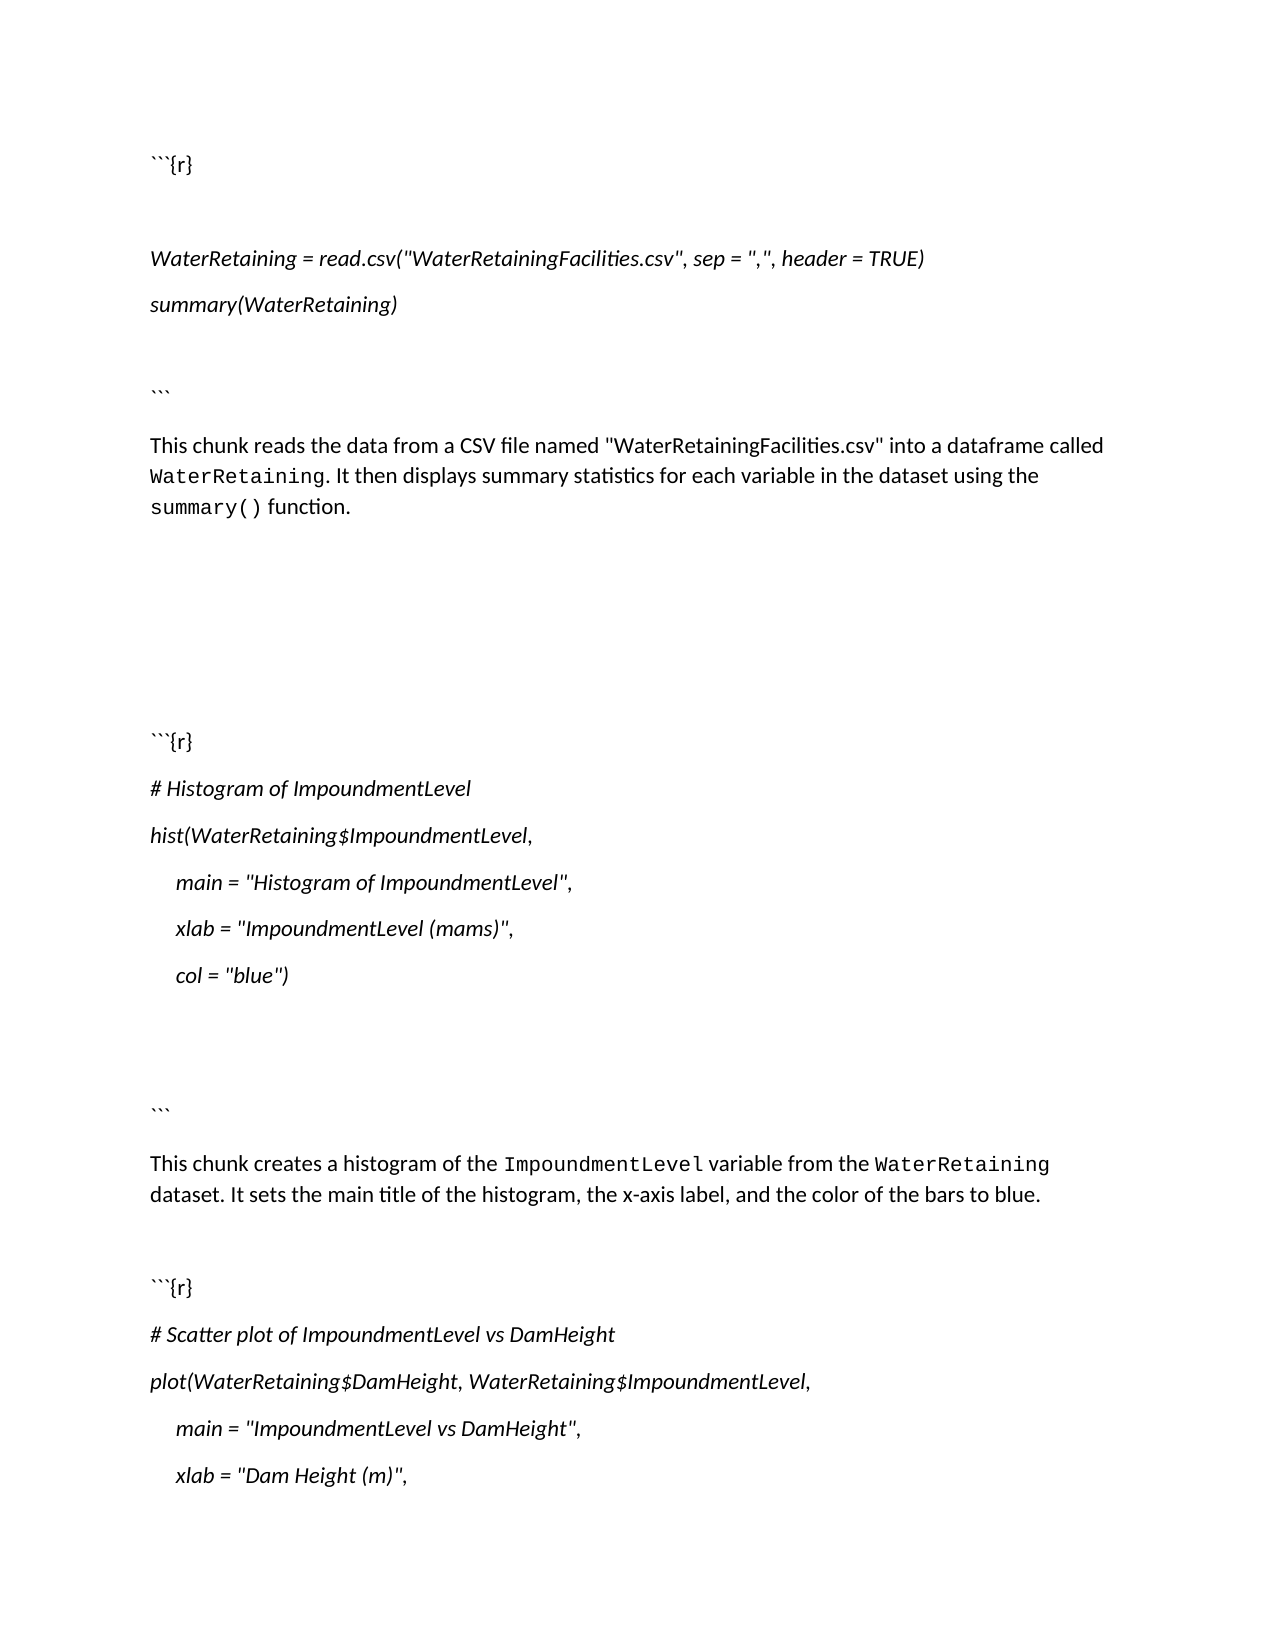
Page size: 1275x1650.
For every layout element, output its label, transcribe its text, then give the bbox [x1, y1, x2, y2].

text summary(WaterRetaining) [150, 291, 1125, 319]
text # Histogram of ImpoundmentLevel [150, 774, 1125, 802]
text This chunk reads the data from a CSV file named "WaterRetainingFacilities.csv" into a dataframe called WaterRetaining. It then displays summary statistics for each variable in the dataset using the summary() function. [150, 431, 1125, 521]
text # Scatter plot of ImpoundmentLevel vs DamHeight [150, 1320, 1125, 1348]
text ```{r} [150, 150, 1125, 178]
text ``` [150, 384, 1125, 412]
text ``` [150, 1102, 1125, 1130]
text col = "blue") [150, 961, 1125, 989]
text main = "ImpoundmentLevel vs DamHeight", [150, 1414, 1125, 1442]
text xlab = "Dam Height (m)", [150, 1461, 1125, 1489]
text WaterRetaining = read.csv("WaterRetainingFacilities.csv", sep = ",", header = TRUE) [150, 244, 1125, 272]
text hist(WaterRetaining$ImpoundmentLevel, [150, 821, 1125, 849]
text ```{r} [150, 1273, 1125, 1301]
text xlab = "ImpoundmentLevel (mams)", [150, 914, 1125, 943]
text This chunk creates a histogram of the ImpoundmentLevel variable from the WaterRetaining dataset. It sets the main title of the histogram, the x-axis label, and the color of the bars to blue. [150, 1149, 1125, 1208]
text plot(WaterRetaining$DamHeight, WaterRetaining$ImpoundmentLevel, [150, 1367, 1125, 1395]
text ```{r} [150, 727, 1125, 755]
text main = "Histogram of ImpoundmentLevel", [150, 868, 1125, 896]
